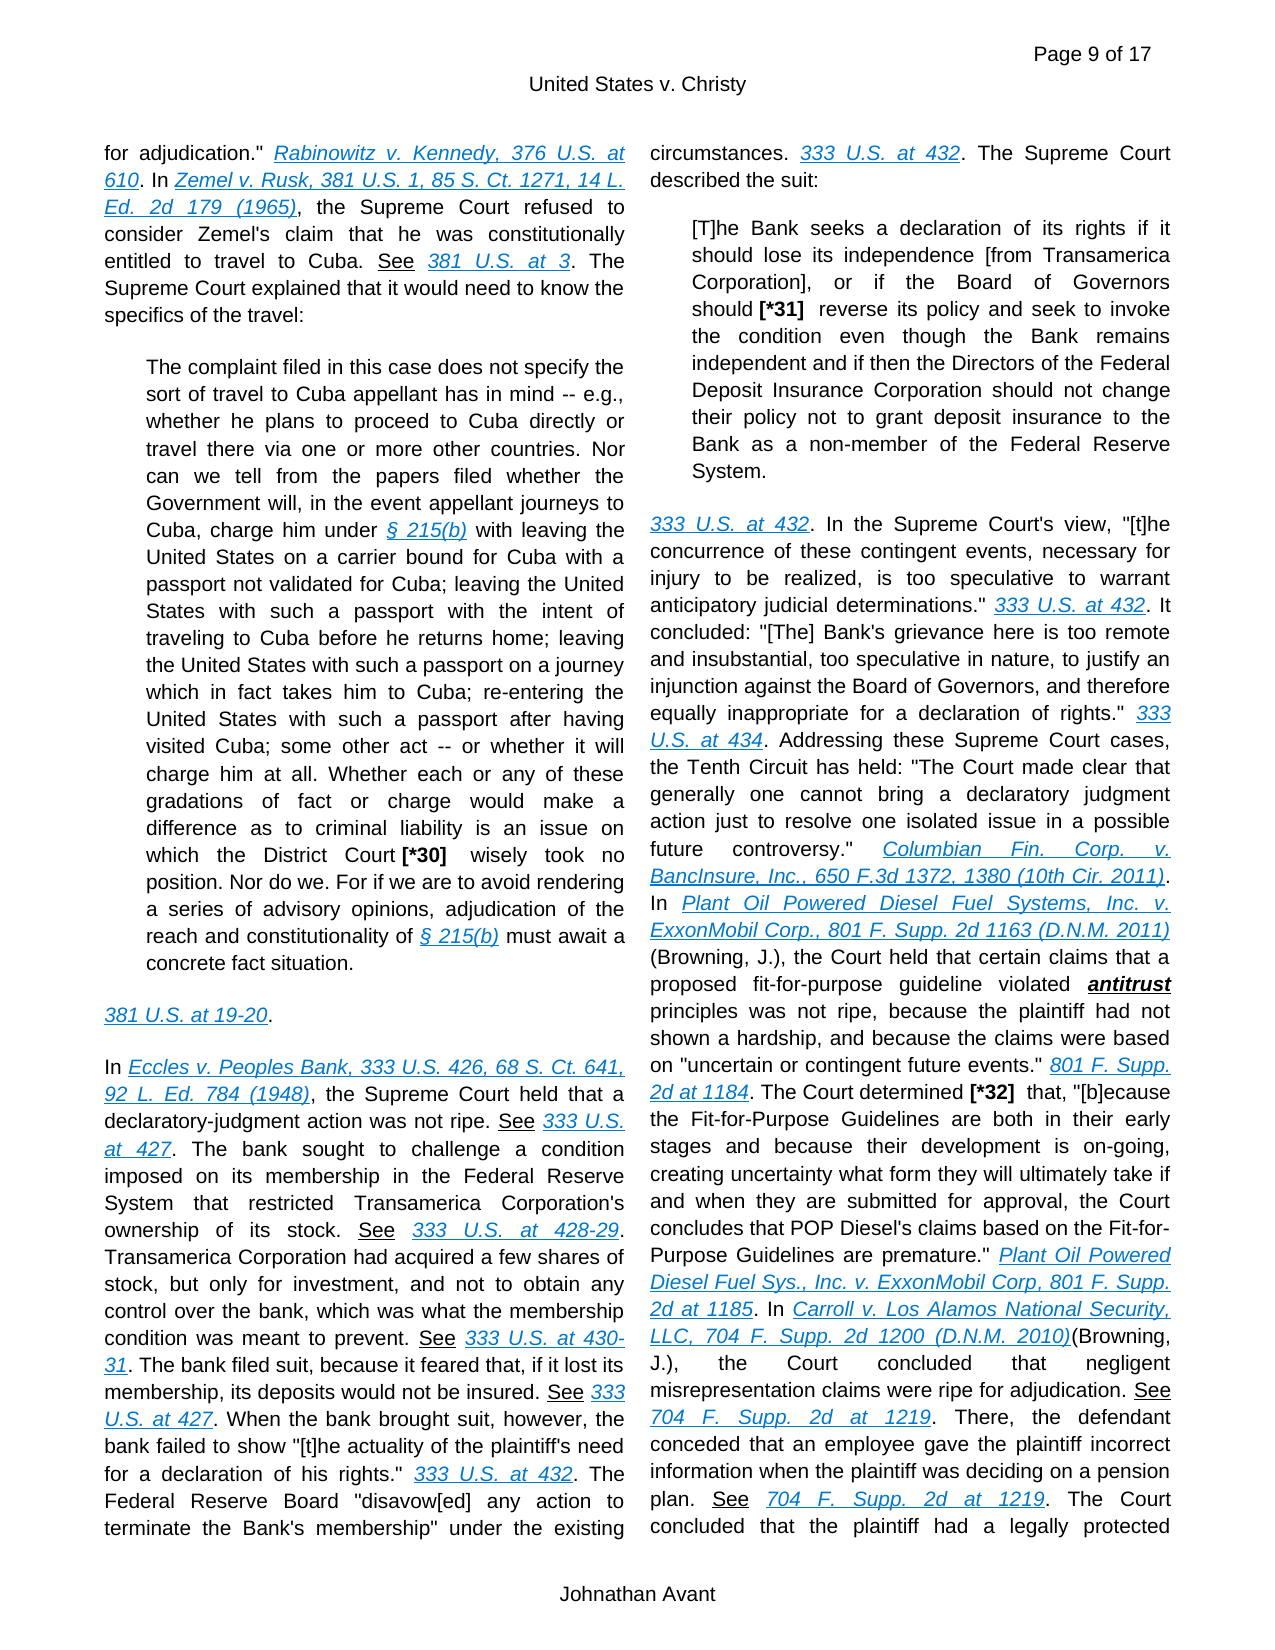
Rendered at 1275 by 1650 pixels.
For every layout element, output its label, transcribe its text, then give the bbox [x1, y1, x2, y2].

text In Eccles v. Peoples Bank, 333 U.S. 426, 68 S. Ct. 641, 92 L. Ed. 784 (1948), the Supreme Court held that a declaratory-judgment action was not ripe. See 333 U.S. at 427. The bank sought to challenge a condition imposed on its membership in the Federal Reserve System that restricted Transamerica Corporation's ownership of its stock. See 333 U.S. at 428-29. Transamerica Corporation had acquired a few shares of stock, but only for investment, and not to obtain any control over the bank, which was what the membership condition was meant to prevent. See 333 U.S. at 430-31. The bank filed suit, because it feared that, if it lost its membership, its deposits would not be insured. See 333 U.S. at 427. When the bank brought suit, however, the bank failed to show "[t]he actuality of the plaintiff's need for a declaration of his rights." 333 U.S. at 432. The Federal Reserve Board "disavow[ed] any action to terminate the Bank's membership" under the existing circumstances. 333 U.S. at 432. The Supreme Court described the suit: [104, 1052, 625, 1539]
text 381 U.S. at 19-20. [104, 1000, 625, 1027]
text [T]he Bank seeks a declaration of its rights if it should lose its independence [from Transamerica Corporation], or if the Board of Governors should [*31] reverse its policy and seek to invoke the condition even though the Bank remains independent and if then the Directors of the Federal Deposit Insurance Corporation should not change their policy not to grant deposit insurance to the Bank as a non-member of the Federal Reserve System. [692, 212, 1171, 483]
text The complaint filed in this case does not specify the sort of travel to Cuba appellant has in mind -- e.g., whether he plans to proceed to Cuba directly or travel there via one or more other countries. Nor can we tell from the papers filed whether the Government will, in the event appellant journeys to Cuba, charge him under § 215(b) with leaving the United States on a carrier bound for Cuba with a passport not validated for Cuba; leaving the United States with such a passport with the intent of traveling to Cuba before he returns home; leaving the United States with such a passport on a journey which in fact takes him to Cuba; re-entering the United States with such a passport after having visited Cuba; some other act -- or whether it will charge him at all. Whether each or any of these gradations of fact or charge would make a difference as to criminal liability is an issue on which the District Court [*30] wisely took no position. Nor do we. For if we are to avoid rendering a series of advisory opinions, adjudication of the reach and constitutionality of § 215(b) must await a concrete fact situation. [146, 352, 625, 975]
